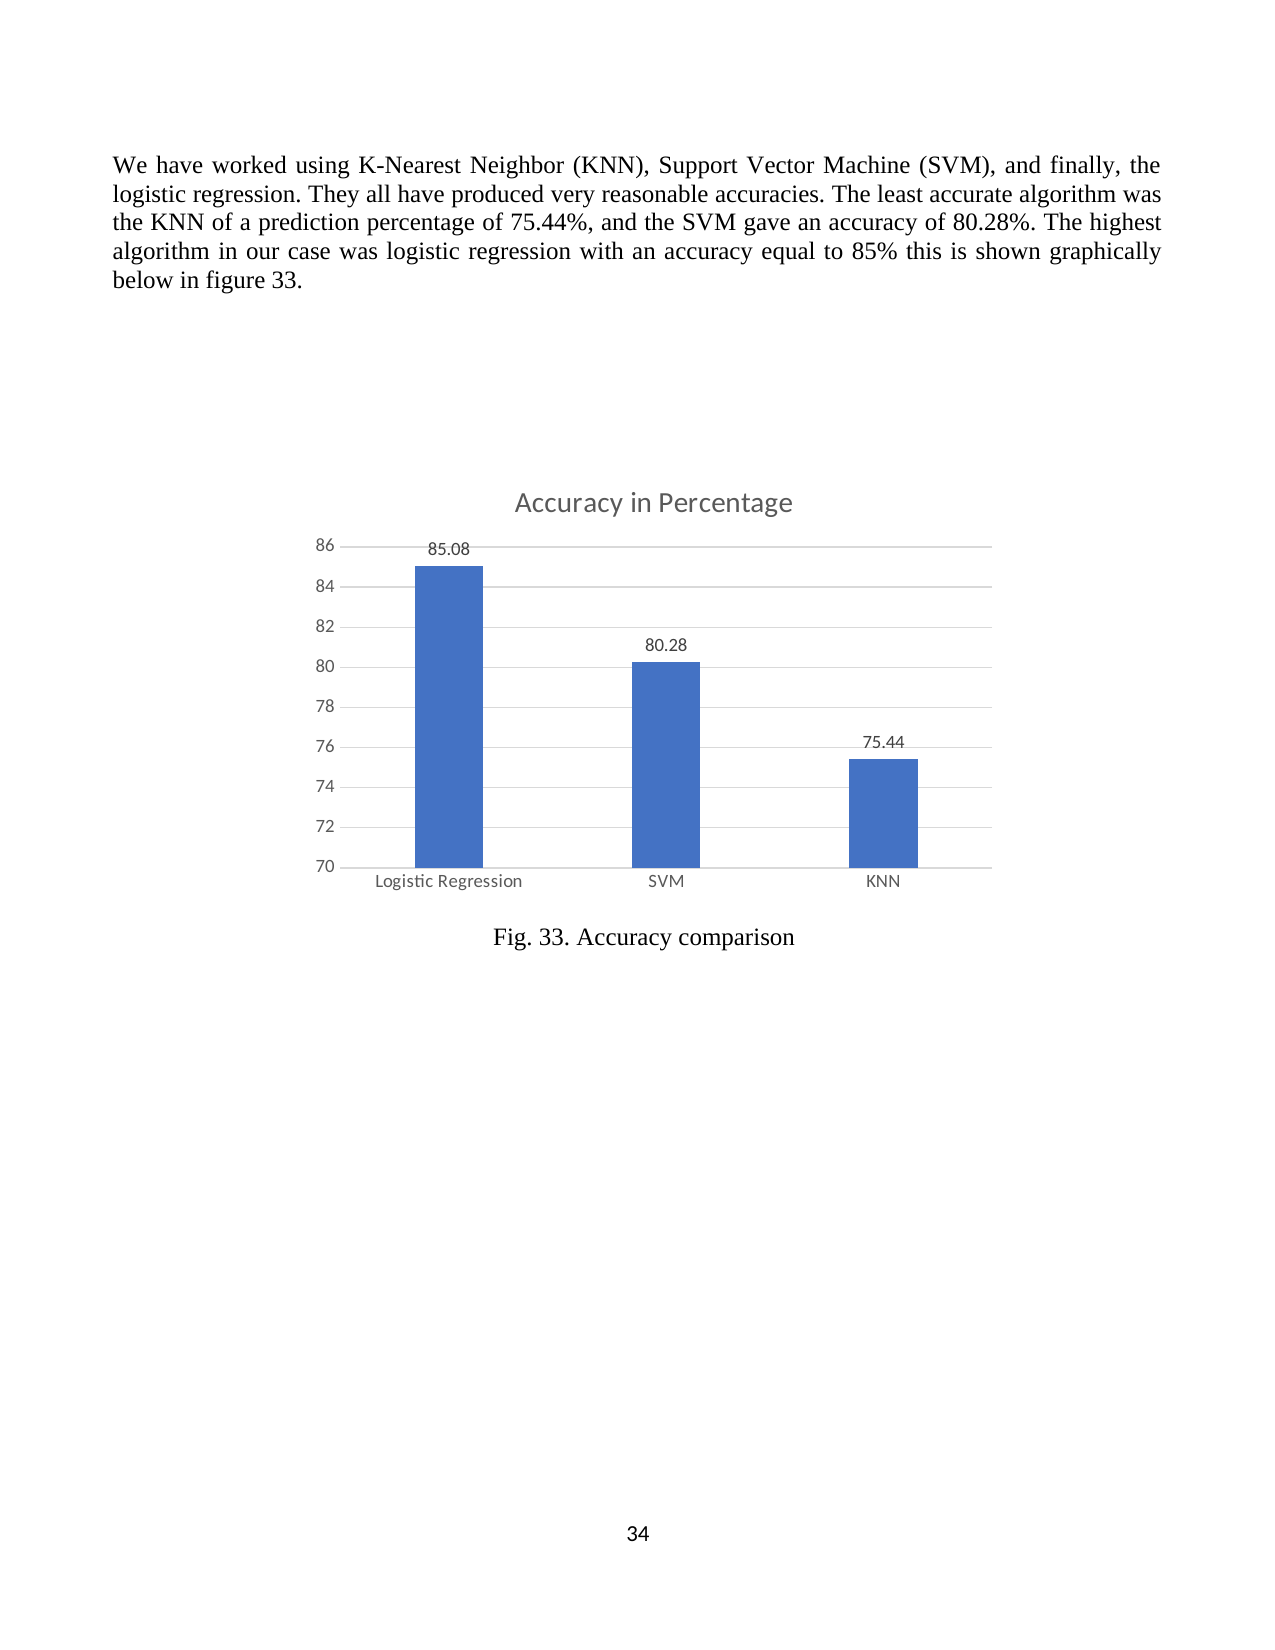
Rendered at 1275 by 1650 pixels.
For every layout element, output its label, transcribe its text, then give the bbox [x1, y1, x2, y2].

text We have worked using K-Nearest Neighbor (KNN), Support Vector Machine (SVM), and finally, the logistic regression. They all have produced very reasonable accuracies. The least accurate algorithm was the KNN of a prediction percentage of 75.44%, and the SVM gave an accuracy of 80.28%. The highest algorithm in our case was logistic regression with an accuracy equal to 85% this is shown graphically below in figure 33. [112, 150, 1162, 294]
